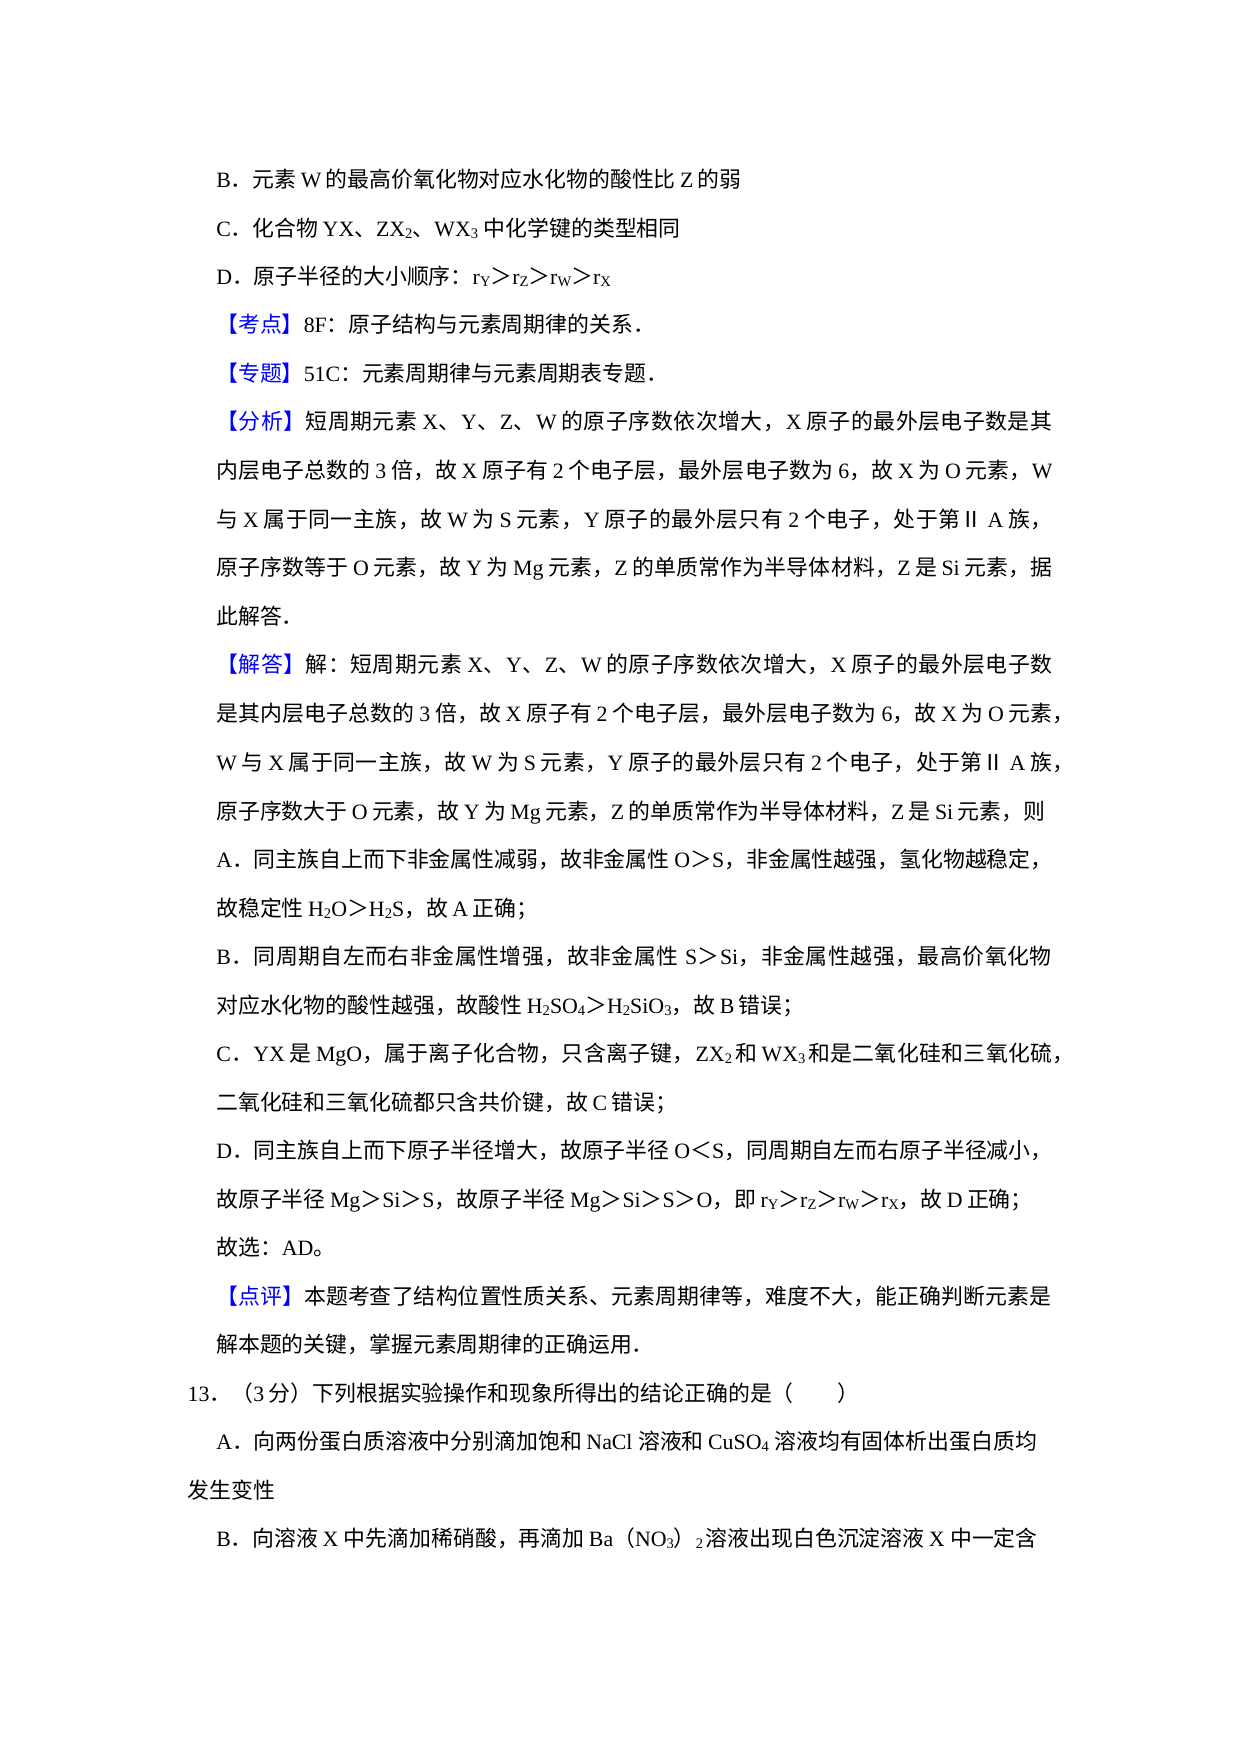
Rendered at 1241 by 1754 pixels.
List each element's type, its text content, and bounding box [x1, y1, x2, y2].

text B．元素W的最高价氧化物对应水化物的酸性比Z的弱 [187, 162, 1053, 194]
text 【解答】解：短周期元素X、Y、Z、W的原子序数依次增大，X原子的最外层电子数是其内层电子总数的3倍，故X原子有2个电子层，最外层电子数为6，故X为O元素，W与X属于同一主族，故W为S元素，Y原子的最外层只有2个电子，处于第ⅡA族，原子序数大于O元素，故Y为Mg元素，Z的单质常作为半导体材料，Z是Si元素，则 [216, 647, 1053, 826]
text C．化合物YX、ZX2、WX3 中化学键的类型相同 [187, 210, 1053, 243]
text B．同周期自左而右非金属性增强，故非金属性S＞Si，非金属性越强，最高价氧化物对应水化物的酸性越强，故酸性H2SO4＞H2SiO3，故B错误； [216, 939, 1053, 1020]
text 【专题】51C：元素周期律与元素周期表专题． [216, 355, 1053, 388]
text 故选：AD。 [216, 1230, 1053, 1262]
text 13．（3分）下列根据实验操作和现象所得出的结论正确的是（ ） [187, 1375, 1053, 1408]
text 【点评】本题考查了结构位置性质关系、元素周期律等，难度不大，能正确判断元素是解本题的关键，掌握元素周期律的正确运用． [216, 1278, 1053, 1359]
text A．同主族自上而下非金属性减弱，故非金属性O＞S，非金属性越强，氢化物越稳定，故稳定性H2O＞H2S，故A正确； [216, 842, 1053, 923]
text A．向两份蛋白质溶液中分别滴加饱和NaCl 溶液和CuSO4 溶液均有固体析出蛋白质均发生变性 [187, 1424, 1053, 1505]
text D．同主族自上而下原子半径增大，故原子半径O＜S，同周期自左而右原子半径减小，故原子半径Mg＞Si＞S，故原子半径Mg＞Si＞S＞O，即rY＞rZ＞rW＞rX，故D正确； [216, 1133, 1053, 1214]
text C．YX是MgO，属于离子化合物，只含离子键，ZX2和WX3和是二氧化硅和三氧化硫，二氧化硅和三氧化硫都只含共价键，故C错误； [216, 1036, 1053, 1117]
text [187, 1521, 1053, 1553]
text 【分析】短周期元素X、Y、Z、W的原子序数依次增大，X原子的最外层电子数是其内层电子总数的3倍，故X原子有2个电子层，最外层电子数为6，故X为O元素，W与X属于同一主族，故W为S元素，Y原子的最外层只有2个电子，处于第ⅡA族，原子序数等于O元素，故Y为Mg元素，Z的单质常作为半导体材料，Z是Si元素，据此解答． [216, 404, 1053, 631]
text 【考点】8F：原子结构与元素周期律的关系．菁优网版权所有 [216, 307, 1053, 339]
text D．原子半径的大小顺序：rY＞rZ＞rW＞rX [187, 259, 1053, 291]
